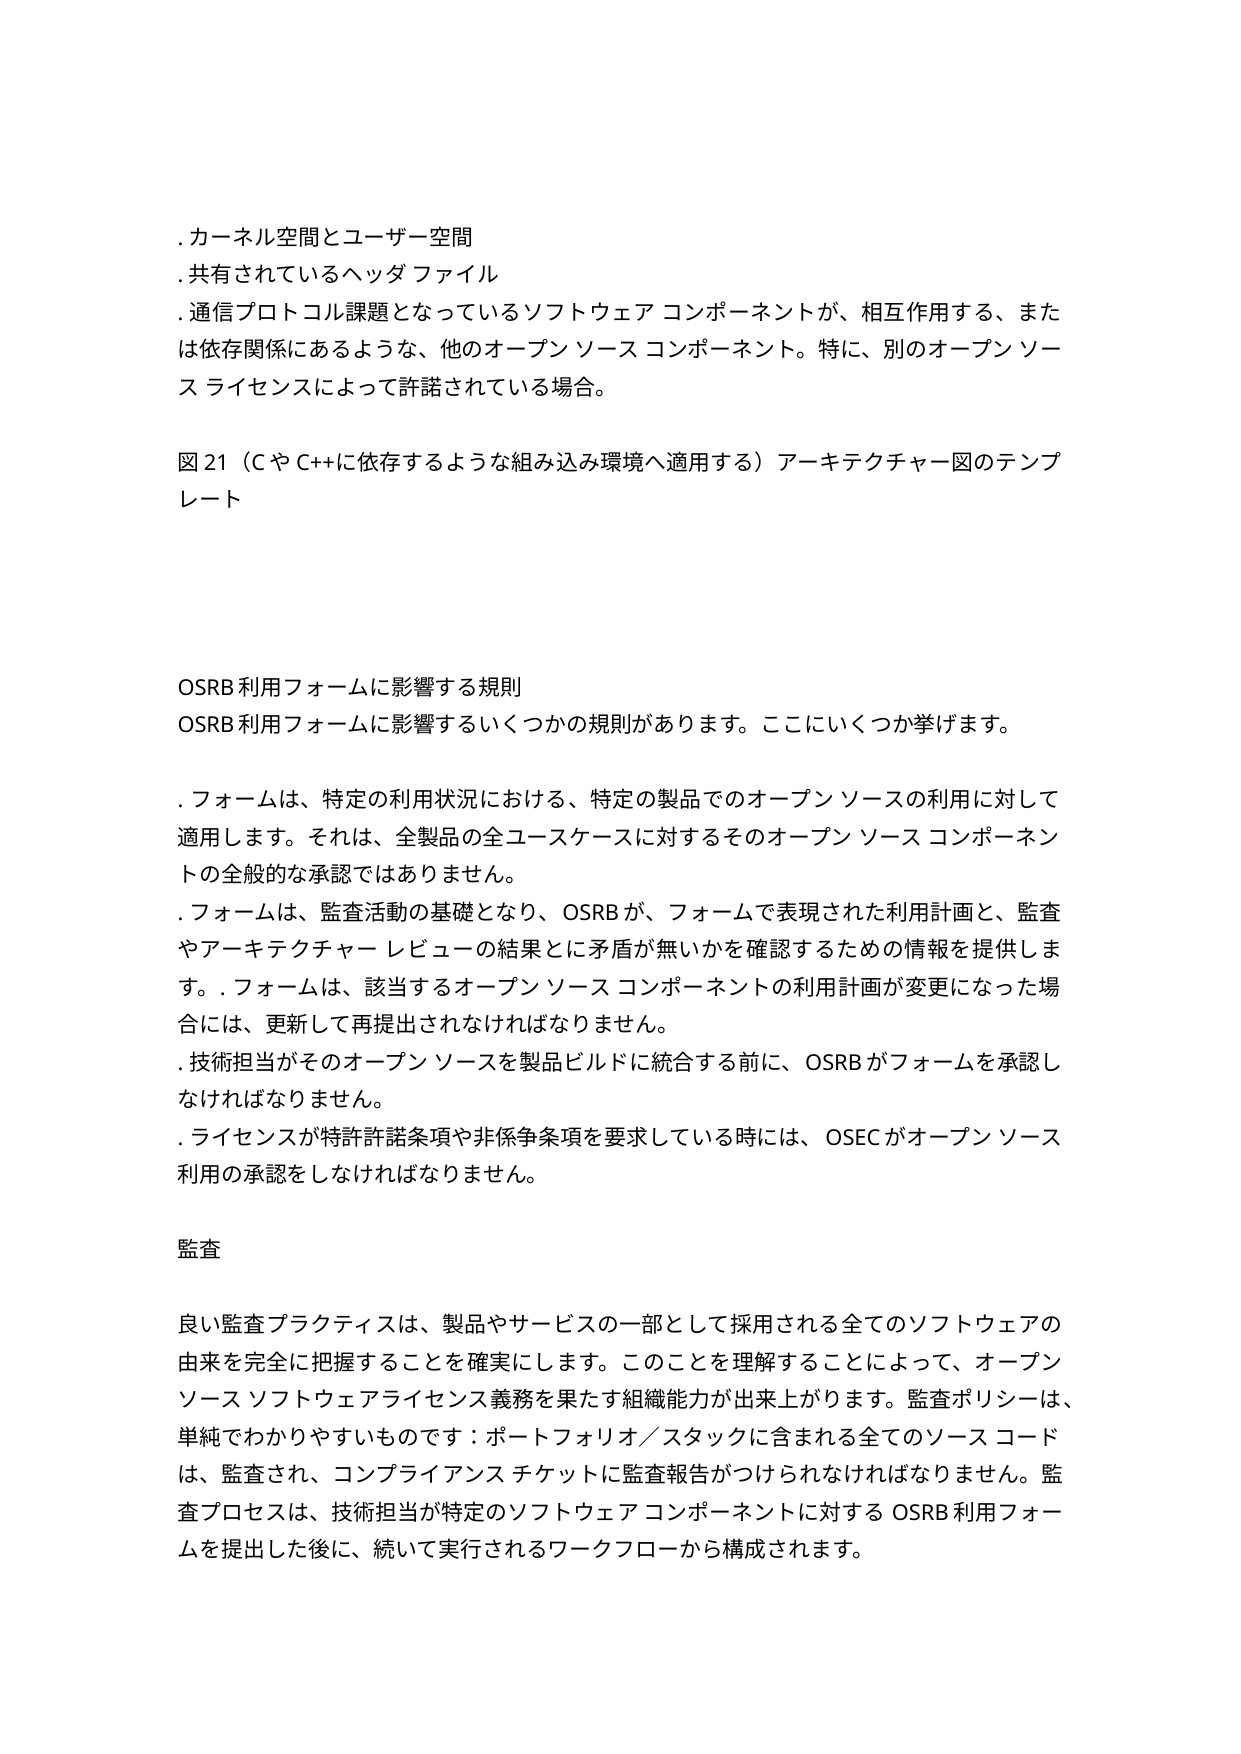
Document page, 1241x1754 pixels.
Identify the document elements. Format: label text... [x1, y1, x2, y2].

text 良い監査プラクティスは、製品やサービスの一部として採用される全てのソフトウェアの由来を完全に把握することを確実にします。このことを理解することによって、オープン ソース ソフトウェアライセンス義務を果たす組織能力が出来上がります。監査ポリシーは、単純でわかりやすいものです：ポートフォリオ／スタックに含まれる全てのソース コードは、監査され、コンプライアンス チケットに監査報告がつけられなければなりません。監査プロセスは、技術担当が特定のソフトウェア コンポーネントに対するOSRB利用フォームを提出した後に、続いて実行されるワークフローから構成されます。 [177, 1304, 1063, 1567]
text . フォームは、監査活動の基礎となり、OSRBが、フォームで表現された利用計画と、監査やアーキテクチャー レビューの結果とに矛盾が無いかを確認するための情報を提供します。. フォームは、該当するオープン ソース コンポーネントの利用計画が変更になった場合には、更新して再提出されなければなりません。 [177, 892, 1063, 1042]
text 監査 [177, 1229, 1063, 1267]
text OSRB利用フォームに影響するいくつかの規則があります。ここにいくつか挙げます。 [177, 704, 1063, 742]
text . 通信プロトコル課題となっているソフトウェア コンポーネントが、相互作用する、または依存関係にあるような、他のオープン ソース コンポーネント。特に、別のオープン ソース ライセンスによって許諾されている場合。 [177, 292, 1063, 404]
text 図21（CやC++に依存するような組み込み環境へ適用する）アーキテクチャー図のテンプレート [177, 442, 1063, 517]
text . 共有されているヘッダ ファイル [177, 254, 1063, 292]
text OSRB利用フォームに影響する規則 [177, 667, 1063, 704]
text . 技術担当がそのオープン ソースを製品ビルドに統合する前に、OSRBがフォームを承認しなければなりません。 [177, 1042, 1063, 1117]
text . フォームは、特定の利用状況における、特定の製品でのオープン ソースの利用に対して適用します。それは、全製品の全ユースケースに対するそのオープン ソース コンポーネントの全般的な承認ではありません。 [177, 779, 1063, 892]
text . ライセンスが特許許諾条項や非係争条項を要求している時には、OSECがオープン ソース利用の承認をしなければなりません。 [177, 1117, 1063, 1192]
text . カーネル空間とユーザー空間 [177, 217, 1063, 254]
